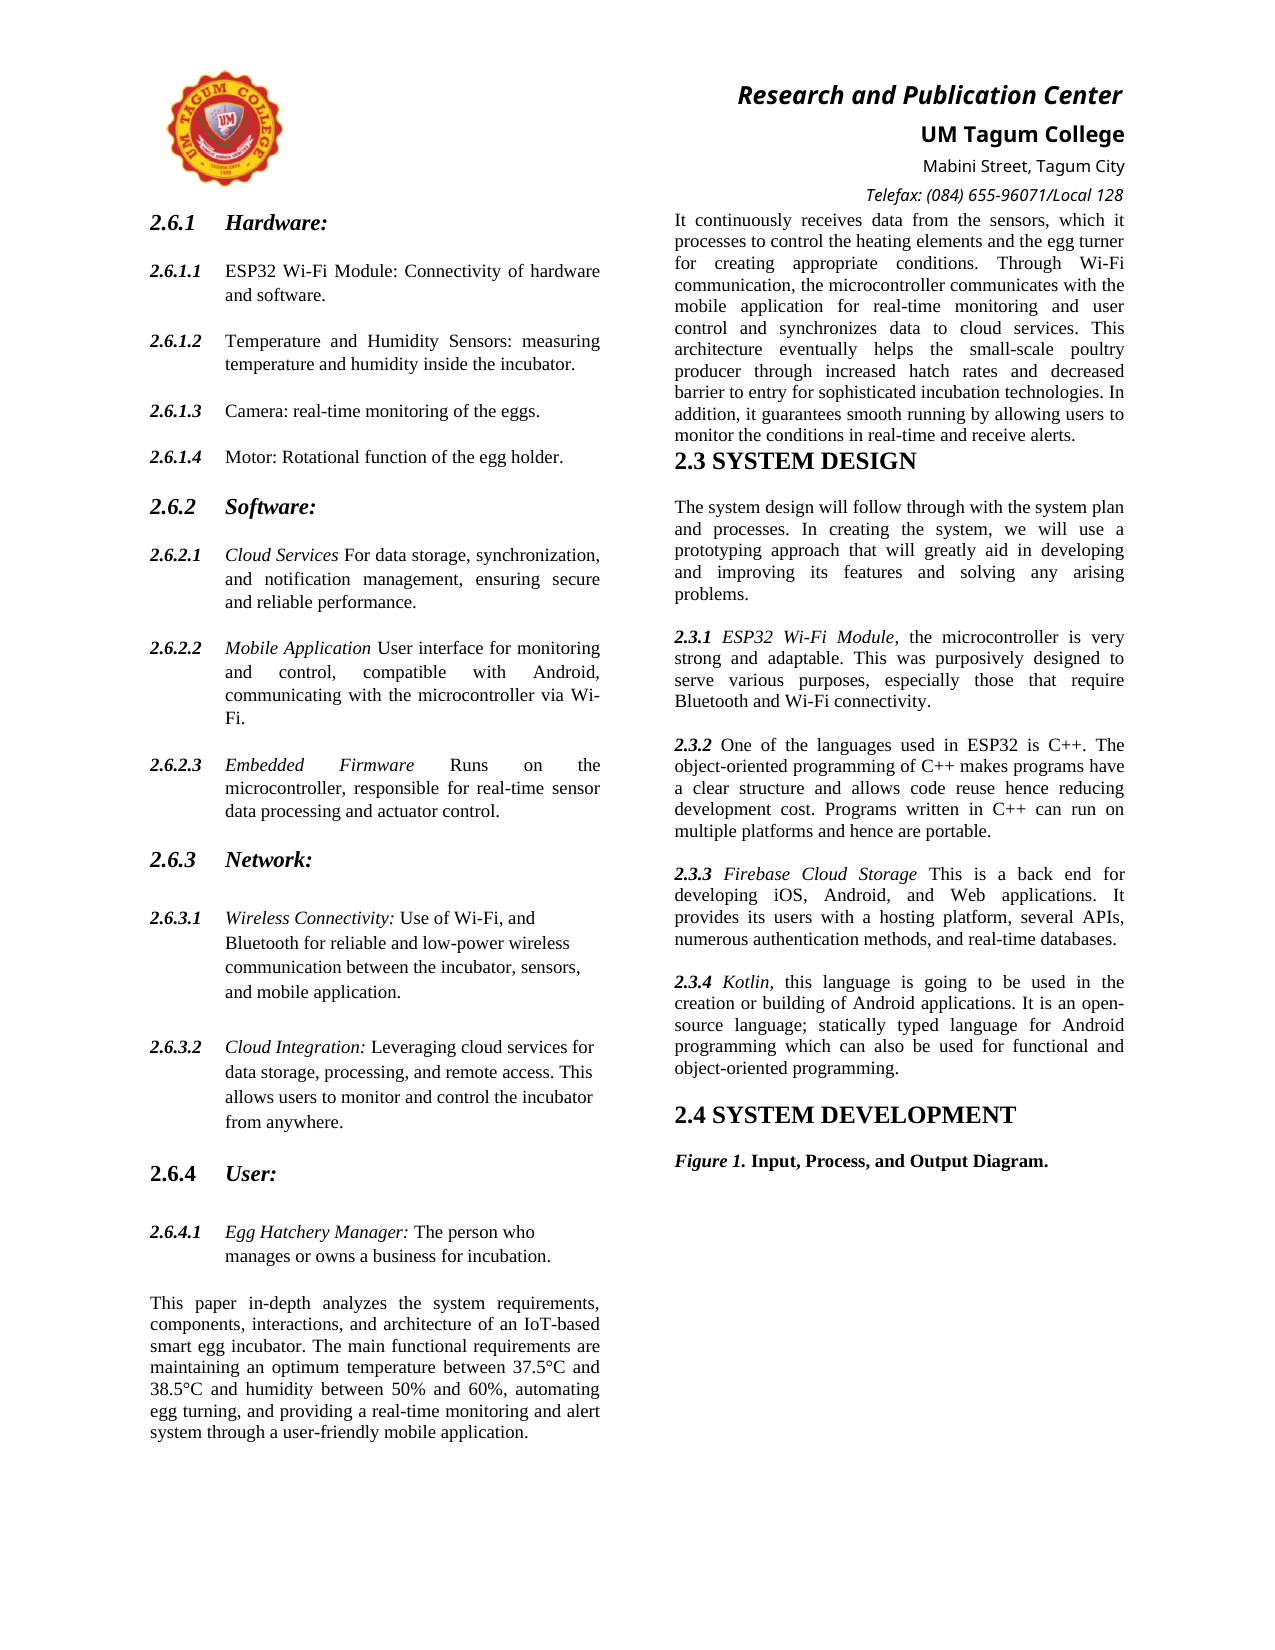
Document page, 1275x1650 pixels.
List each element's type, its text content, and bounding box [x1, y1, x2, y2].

list User: [150, 1160, 601, 1186]
list Hardware: [150, 209, 601, 235]
list Cloud Services For data storage, synchronization, and notification management, ensuring secure and reliable performance. [150, 544, 601, 612]
list Camera: real-time monitoring of the eggs. [150, 400, 601, 421]
text This paper in-depth analyzes the system requirements, components, interactions, and architecture of an IoT-based smart egg incubator. The main functional requirements are maintaining an optimum temperature between 37.5°C and 38.5°C and humidity between 50% and 60%, automating egg turning, and providing a real-time monitoring and alert system through a user-friendly mobile application. [150, 1292, 601, 1443]
list Mobile Application User interface for monitoring and control, compatible with Android, communicating with the microcontroller via Wi-Fi. [150, 637, 601, 728]
list Network: [150, 846, 601, 873]
list Egg Hatchery Manager: The person who manages or owns a business for incubation. [150, 1221, 601, 1267]
list Wireless Connectivity: Use of Wi-Fi, and Bluetooth for reliable and low-power wireless communication between the incubator, sensors, and mobile application. [150, 907, 601, 1003]
list Embedded Firmware Runs on the microcontroller, responsible for real-time sensor data processing and actuator control. [150, 753, 601, 821]
picture [166, 70, 283, 187]
list Motor: Rotational function of the egg holder. [150, 446, 601, 468]
text 2.3.2 One of the languages used in ESP32 is C++. The object-oriented programming of C++ makes programs have a clear structure and allows code reuse hence reducing development cost. Programs written in C++ can run on multiple platforms and hence are portable. [674, 733, 1125, 841]
list ESP32 Wi-Fi Module: Connectivity of hardware and software. [150, 260, 601, 305]
list Cloud Integration: Leveraging cloud services for data storage, processing, and remote access. This allows users to monitor and control the incubator from anywhere. [150, 1036, 601, 1132]
text 2.3.3 Firebase Cloud Storage This is a back end for developing iOS, Android, and Web applications. It provides its users with a hosting platform, several APIs, numerous authentication methods, and real-time databases. [674, 863, 1125, 949]
text It continuously receives data from the sensors, which it processes to control the heating elements and the egg turner for creating appropriate conditions. Through Wi-Fi communication, the microcontroller communicates with the mobile application for real-time monitoring and user control and synchronizes data to cloud services. This architecture eventually helps the small-scale poultry producer through increased hatch rates and decreased barrier to entry for sophisticated incubation technologies. In addition, it guarantees smooth running by allowing users to monitor the conditions in real-time and receive alerts. [674, 209, 1125, 446]
text Figure 1. Input, Process, and Output Diagram. [674, 1150, 1125, 1172]
text 2.3.4 Kotlin, this language is going to be used in the creation or building of Android applications. It is an open-source language; statically typed language for Android programming which can also be used for functional and object-oriented programming. [674, 971, 1125, 1078]
text The system design will follow through with the system plan and processes. In creating the system, we will use a prototyping approach that will greatly aid in developing and improving its features and solving any arising problems. [674, 496, 1125, 604]
text 2.4 SYSTEM DEVELOPMENT [674, 1100, 1125, 1129]
text 2.3 SYSTEM DESIGN [674, 446, 1125, 475]
text 2.3.1 ESP32 Wi-Fi Module, the microcontroller is very strong and adaptable. This was purposively designed to serve various purposes, especially those that require Bluetooth and Wi-Fi connectivity. [674, 626, 1125, 712]
list Software: [150, 493, 601, 519]
list Temperature and Humidity Sensors: measuring temperature and humidity inside the incubator. [150, 330, 601, 375]
